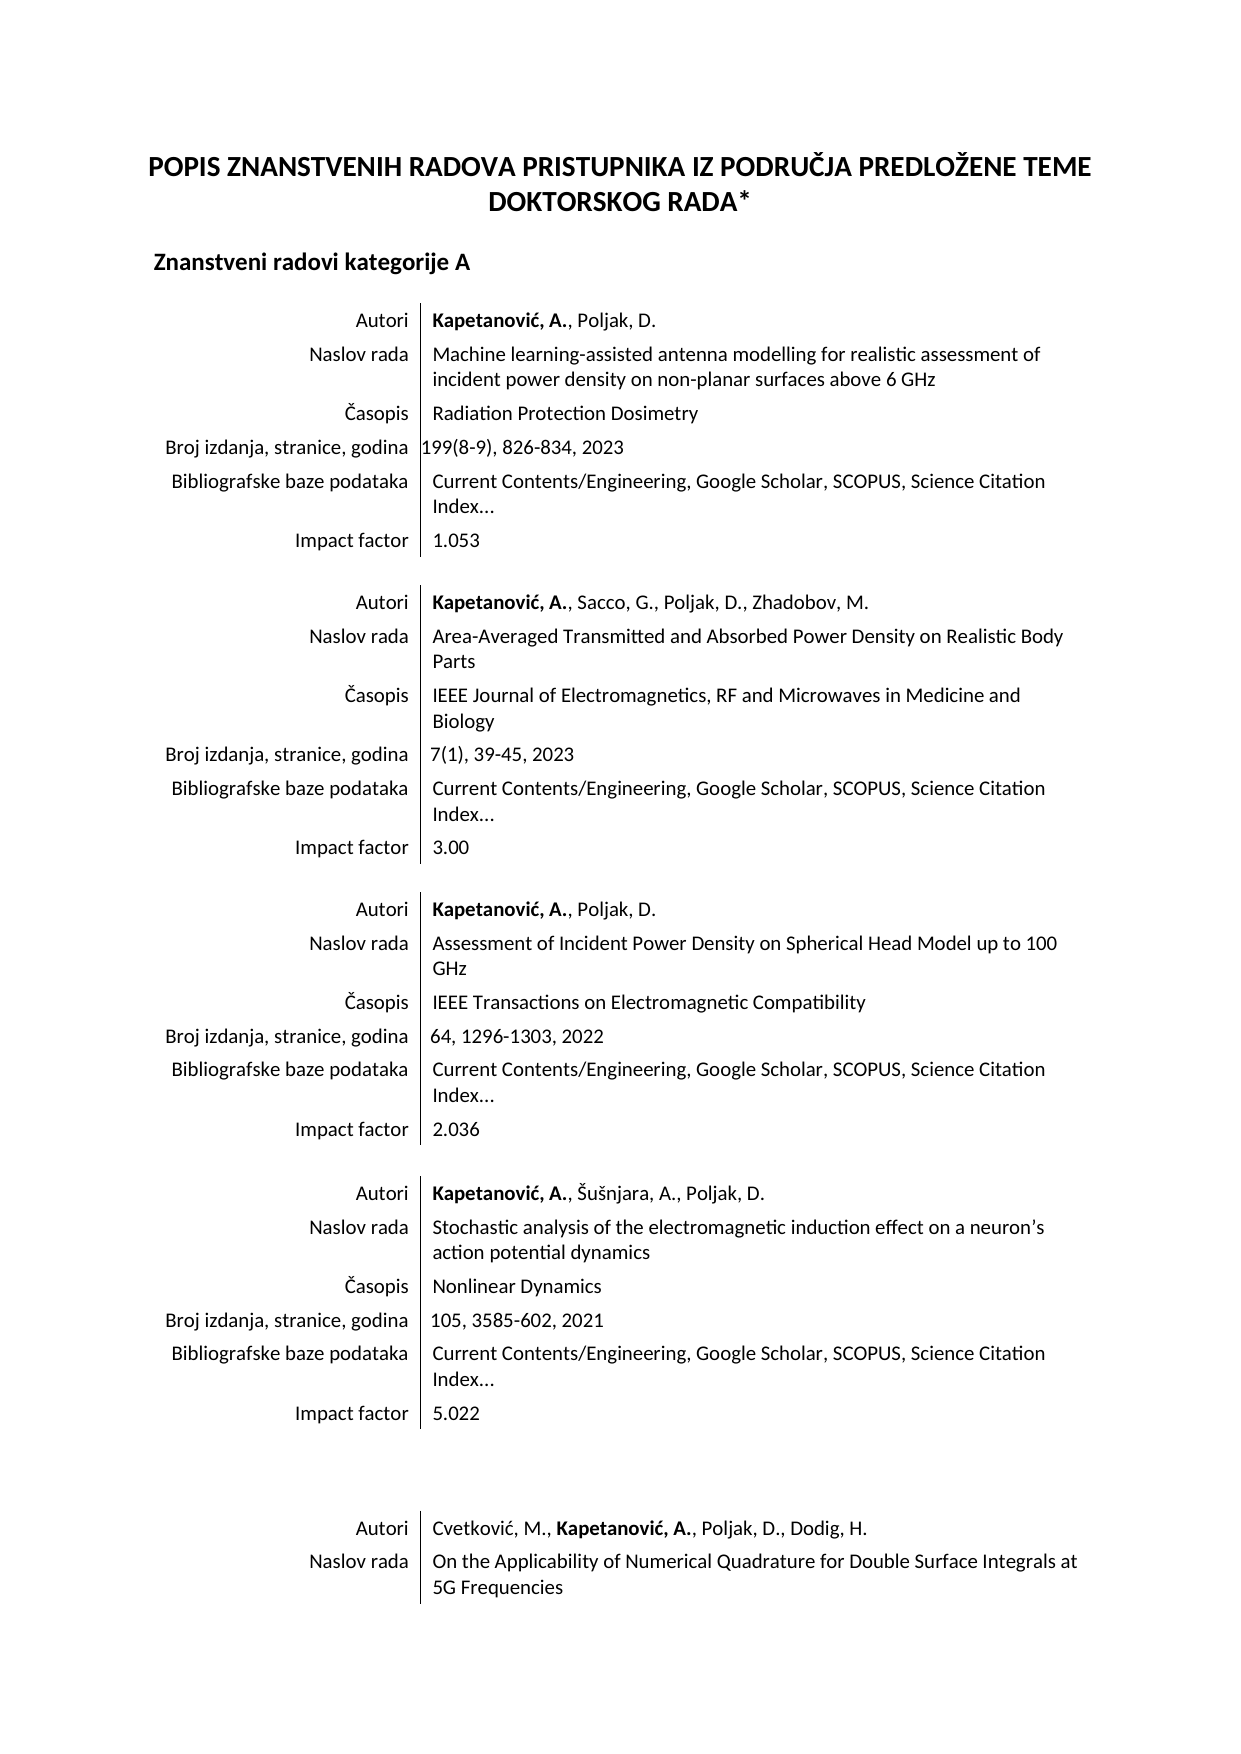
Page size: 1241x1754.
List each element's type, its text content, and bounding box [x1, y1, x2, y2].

table_cell Radiation Protection Dosimetry [421, 396, 1093, 430]
table_header Autori [148, 892, 420, 926]
table_cell 199(8-9), 826-834, 2023 [421, 430, 1093, 464]
table_cell Bibliografske baze podataka [148, 464, 420, 523]
table_cell Časopis [148, 1269, 420, 1303]
table_cell Broj izdanja, stranice, godina [148, 430, 420, 464]
table_cell Časopis [148, 985, 420, 1019]
table_cell 7(1), 39-45, 2023 [421, 738, 1093, 771]
table_cell Current Contents/Engineering, Google Scholar, SCOPUS, Science Citation Index... [421, 771, 1093, 830]
table_cell Naslov rada [148, 619, 420, 678]
table_cell 3.00 [421, 830, 1093, 864]
table_cell Current Contents/Engineering, Google Scholar, SCOPUS, Science Citation Index... [421, 1336, 1093, 1396]
table_cell IEEE Transactions on Electromagnetic Compatibility [421, 985, 1093, 1019]
table_header Autori [148, 303, 420, 337]
table_cell Naslov rada [148, 926, 420, 985]
table_cell On the Applicability of Numerical Quadrature for Double Surface Integrals at 5G Frequencies [421, 1544, 1093, 1603]
table_cell Area-Averaged Transmitted and Absorbed Power Density on Realistic Body Parts [421, 619, 1093, 678]
table_cell Bibliografske baze podataka [148, 1053, 420, 1112]
table_cell Current Contents/Engineering, Google Scholar, SCOPUS, Science Citation Index... [421, 464, 1093, 523]
table_cell Stochastic analysis of the electromagnetic induction effect on a neuron’s action potential dynamics [421, 1210, 1093, 1269]
table_header Cvetković, M., Kapetanović, A., Poljak, D., Dodig, H. [421, 1511, 1093, 1544]
table_header Kapetanović, A., Šušnjara, A., Poljak, D. [421, 1176, 1093, 1210]
table_header Znanstveni radovi kategorije A [151, 239, 1095, 283]
table_cell Naslov rada [148, 337, 420, 396]
table_cell 64, 1296-1303, 2022 [421, 1019, 1093, 1052]
table_cell Broj izdanja, stranice, godina [148, 1019, 420, 1052]
table_header Autori [148, 1176, 420, 1210]
table_cell Broj izdanja, stranice, godina [148, 738, 420, 771]
table_cell Broj izdanja, stranice, godina [148, 1303, 420, 1336]
table_cell Impact factor [148, 830, 420, 864]
table_cell 2.036 [421, 1112, 1093, 1145]
table_cell Current Contents/Engineering, Google Scholar, SCOPUS, Science Citation Index... [421, 1053, 1093, 1112]
table_cell 105, 3585-602, 2021 [421, 1303, 1093, 1336]
table_cell Machine learning-assisted antenna modelling for realistic assessment of incident power density on non-planar surfaces above 6 GHz [421, 337, 1093, 396]
table_cell Impact factor [148, 1396, 420, 1429]
table_cell Časopis [148, 678, 420, 737]
table_cell Impact factor [148, 523, 420, 557]
table_header Kapetanović, A., Poljak, D. [421, 892, 1093, 926]
table_cell Nonlinear Dynamics [421, 1269, 1093, 1303]
table_cell Assessment of Incident Power Density on Spherical Head Model up to 100 GHz [421, 926, 1093, 985]
table_cell 1.053 [421, 523, 1093, 557]
table_header Kapetanović, A., Poljak, D. [421, 303, 1093, 337]
table_cell 5.022 [421, 1396, 1093, 1429]
table_cell Bibliografske baze podataka [148, 771, 420, 830]
table_cell Časopis [148, 396, 420, 430]
table_cell Bibliografske baze podataka [148, 1336, 420, 1396]
table_cell Impact factor [148, 1112, 420, 1145]
table_cell Naslov rada [148, 1544, 420, 1603]
text POPIS ZNANSTVENIH RADOVA PRISTUPNIKA IZ PODRUČJA PREDLOŽENE TEME DOKTORSKOG RADA* [148, 148, 1092, 219]
table_header Autori [148, 585, 420, 619]
table_header Kapetanović, A., Sacco, G., Poljak, D., Zhadobov, M. [421, 585, 1093, 619]
table_cell Naslov rada [148, 1210, 420, 1269]
table_cell IEEE Journal of Electromagnetics, RF and Microwaves in Medicine and Biology [421, 678, 1093, 737]
table_header Autori [148, 1511, 420, 1544]
